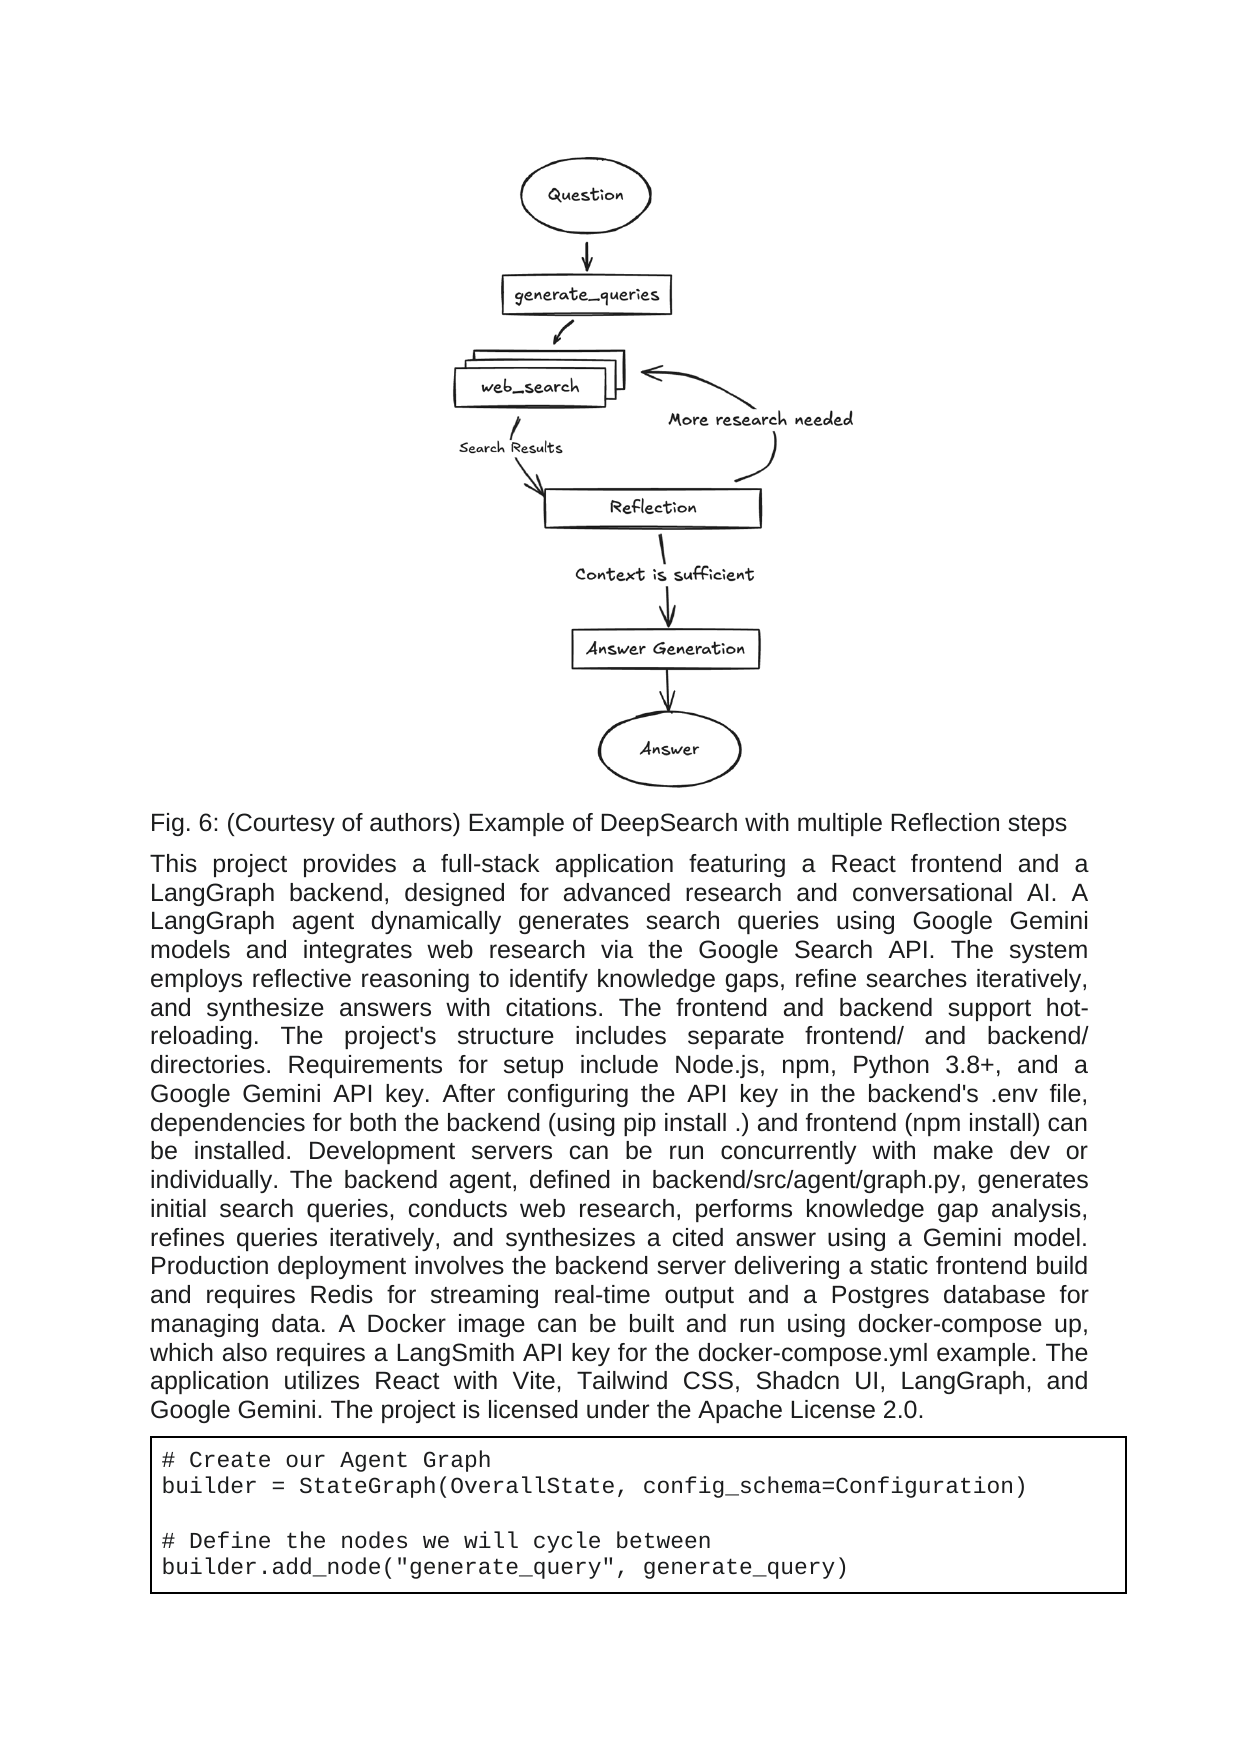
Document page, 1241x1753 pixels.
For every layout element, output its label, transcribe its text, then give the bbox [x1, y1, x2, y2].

picture [446, 150, 869, 795]
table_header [152, 1438, 1125, 1592]
text This project provides a full-stack application featuring a React frontend and a LangGraph backend, designed for advanced research and conversational AI. A LangGraph agent dynamically generates search queries using Google Gemini models and integrates web research via the Google Search API. The system employs reflective reasoning to identify knowledge gaps, refine searches iteratively, and synthesize answers with citations. The frontend and backend support hot-reloading. The project's structure includes separate frontend/ and backend/ directories. Requirements for setup include Node.js, npm, Python 3.8+, and a Google Gemini API key. After configuring the API key in the backend's .env file, dependencies for both the backend (using pip install .) and frontend (npm install) can be installed. Development servers can be run concurrently with make dev or individually. The backend agent, defined in backend/src/agent/graph.py, generates initial search queries, conducts web research, performs knowledge gap analysis, refines queries iteratively, and synthesizes a cited answer using a Gemini model. Production deployment involves the backend server delivering a static frontend build and requires Redis for streaming real-time output and a Postgres database for managing data. A Docker image can be built and run using docker-compose up, which also requires a LangSmith API key for the docker-compose.yml example. The application utilizes React with Vite, Tailwind CSS, Shadcn UI, LangGraph, and Google Gemini. The project is licensed under the Apache License 2.0. [150, 849, 1090, 1424]
text Fig. 6: (Courtesy of authors) Example of DeepSearch with multiple Reflection steps [150, 807, 1090, 836]
